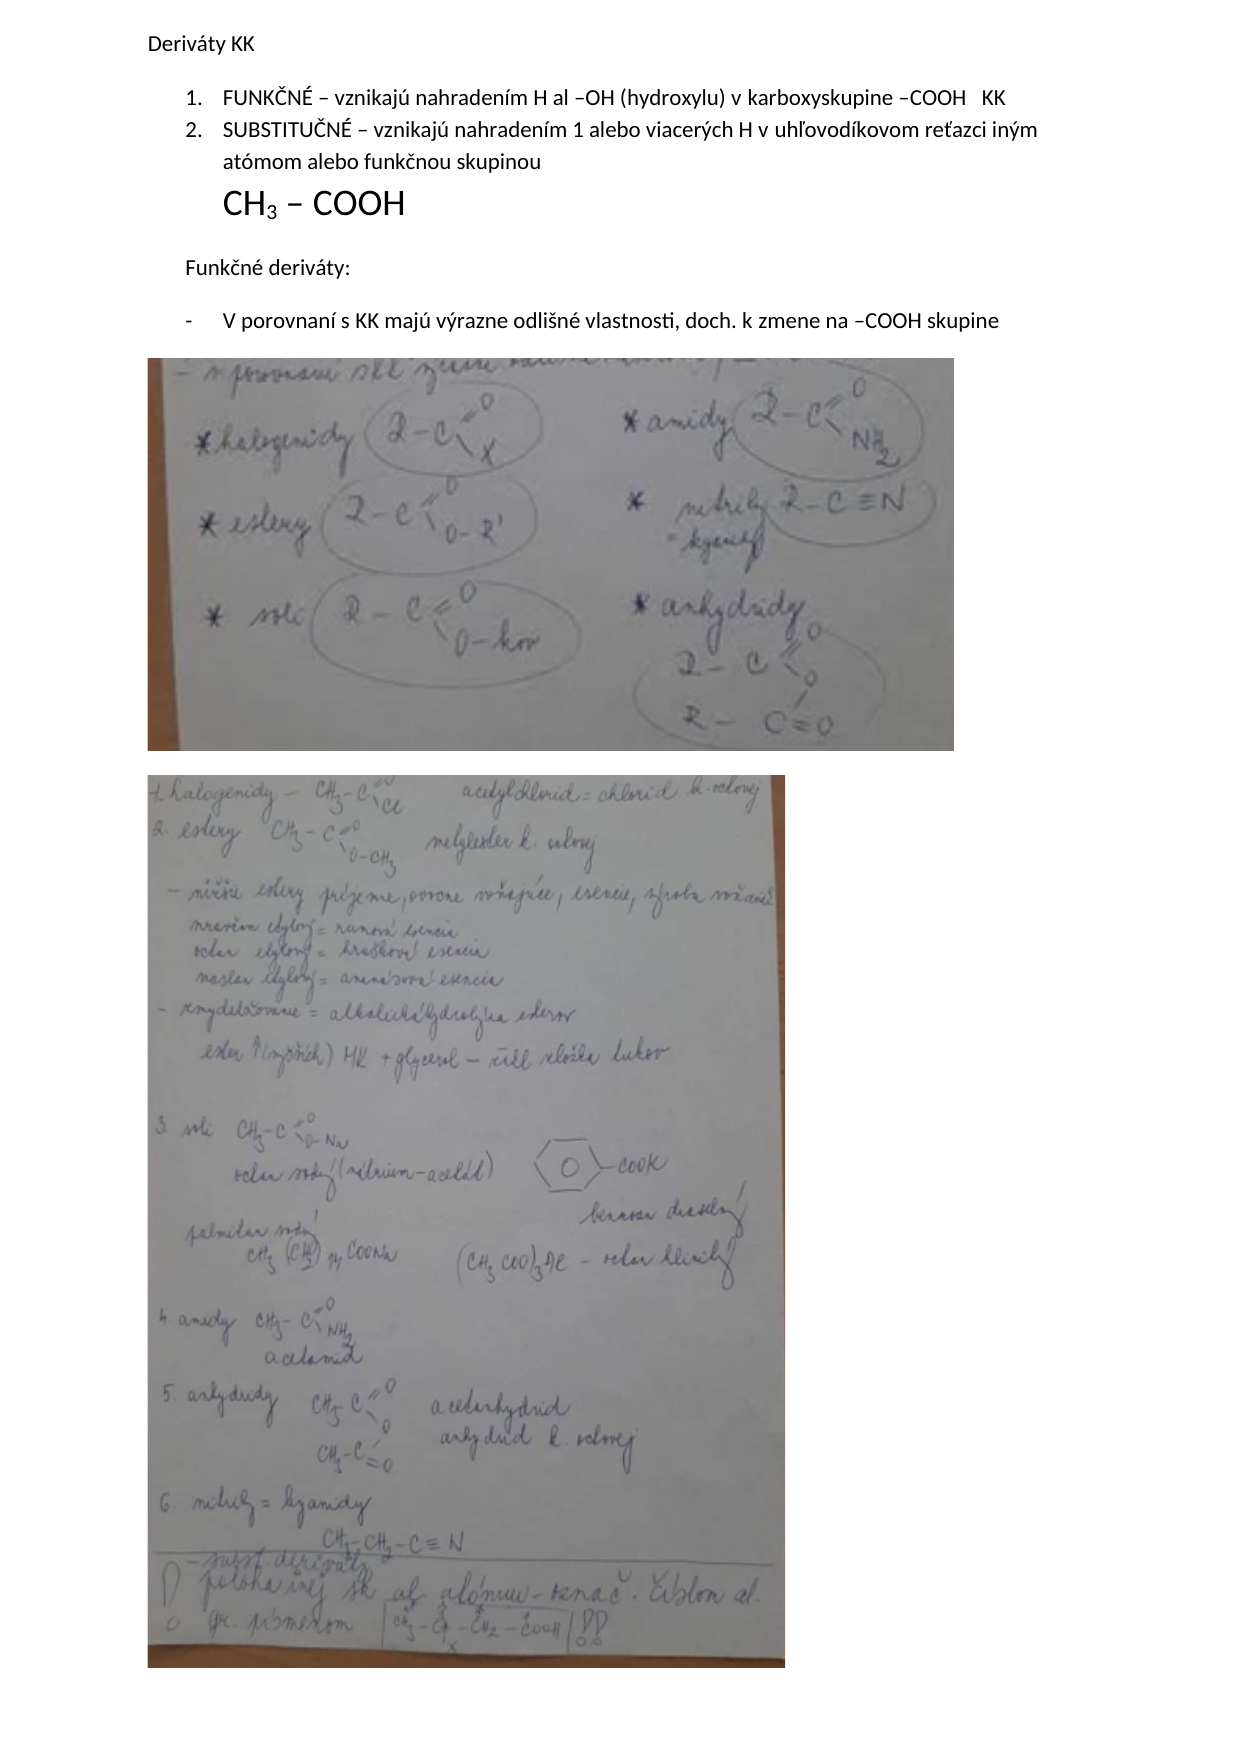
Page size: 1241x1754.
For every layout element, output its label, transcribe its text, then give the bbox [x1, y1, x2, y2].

list SUBSTITUČNÉ – vznikajú nahradením 1 alebo viacerých H v uhľovodíkovom reťazci iným atómom alebo funkčnou skupinou [185, 115, 1093, 175]
text Funkčné deriváty: [185, 253, 1093, 281]
list CH3 – COOH [223, 179, 1093, 225]
list FUNKČNÉ – vznikajú nahradením H al –OH (hydroxylu) v karboxyskupine –COOH KK [185, 83, 1093, 111]
list V porovnaní s KK majú výrazne odlišné vlastnosti, doch. k zmene na –COOH skupine [185, 306, 1093, 334]
picture [147, 358, 954, 751]
text Deriváty KK [148, 29, 1093, 58]
picture [147, 775, 785, 1668]
